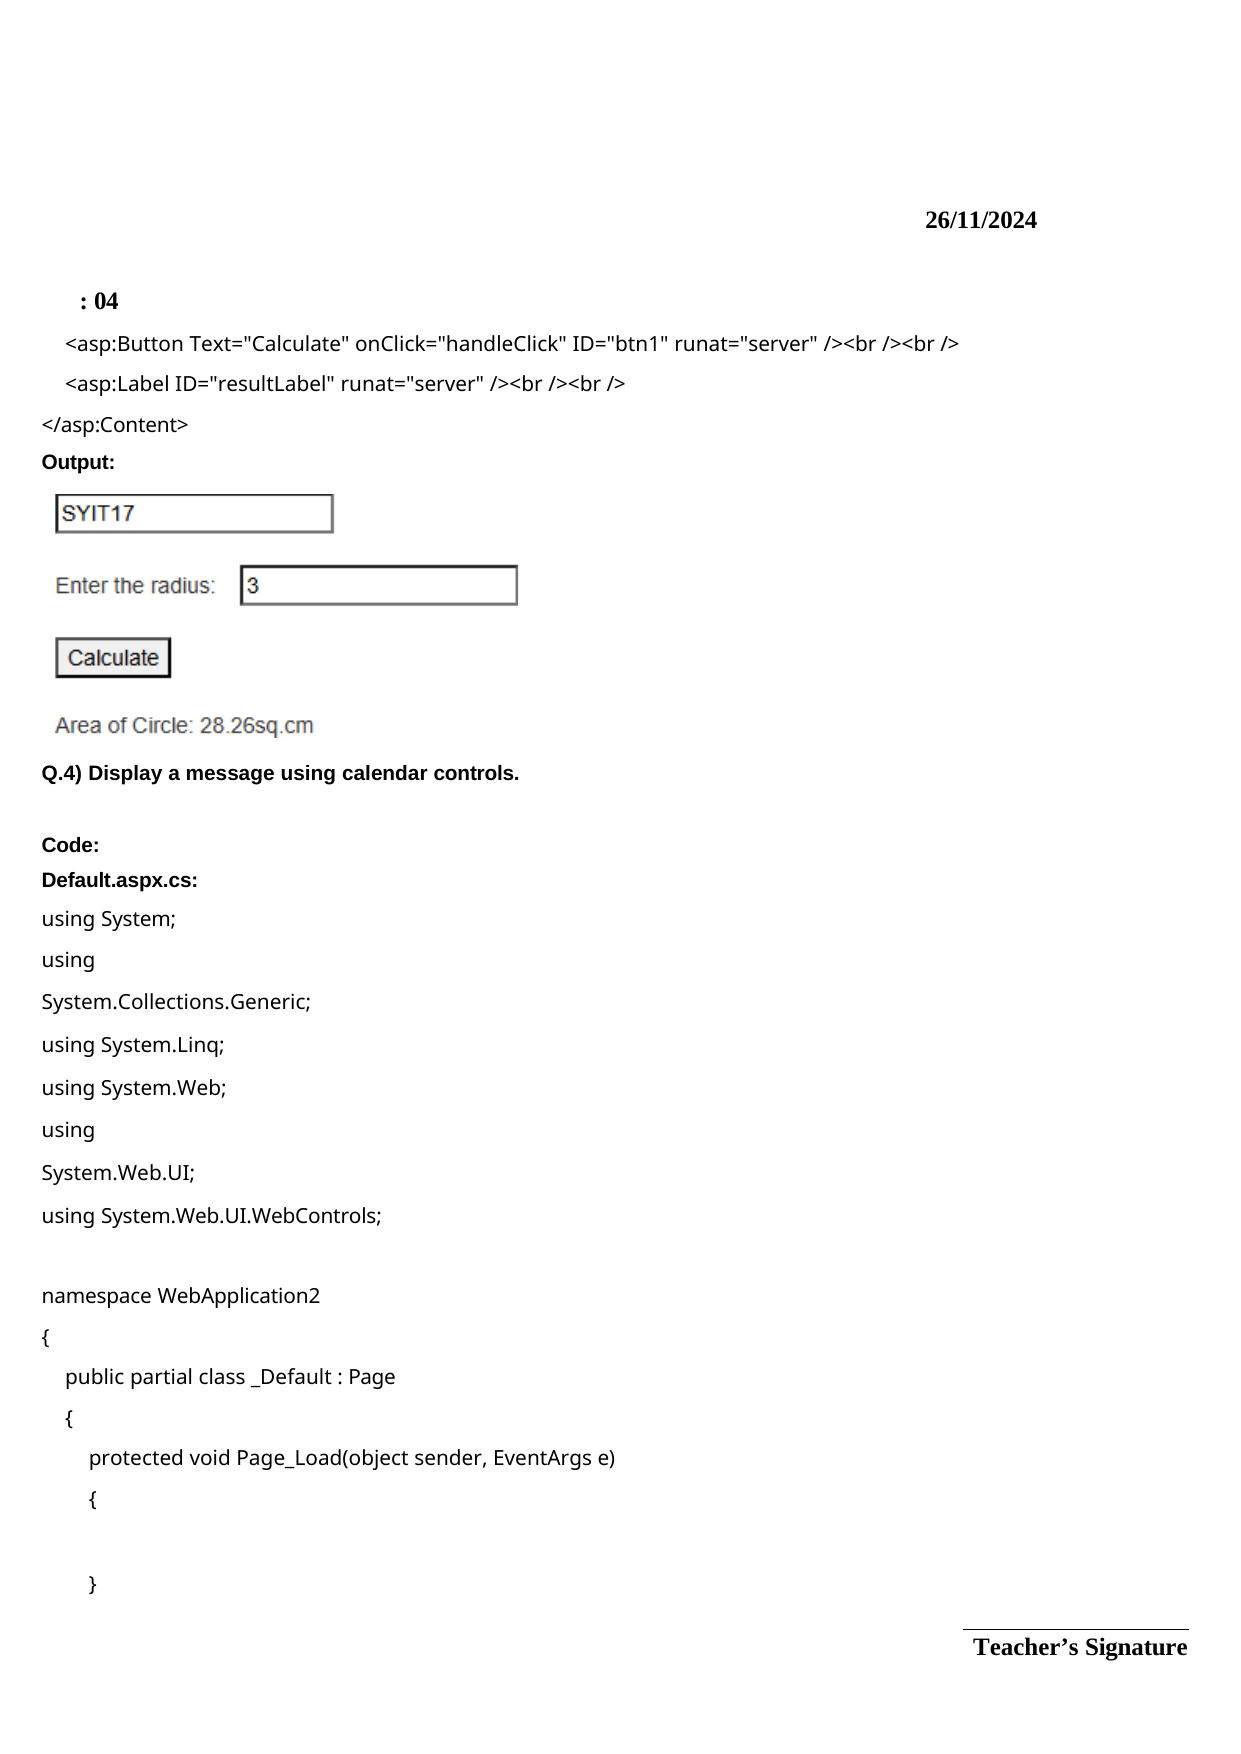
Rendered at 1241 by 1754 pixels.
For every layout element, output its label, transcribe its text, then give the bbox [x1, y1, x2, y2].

text </asp:Content> [41, 410, 1196, 438]
text public partial class _Default : Page [65, 1362, 1196, 1391]
text Output: [41, 450, 1196, 474]
text } [88, 1569, 1196, 1598]
text using System.Web.UI.WebControls; [41, 1201, 1196, 1229]
text <asp:Button Text="Calculate" onClick="handleClick" ID="btn1" runat="server" /><br /><br /> [65, 329, 1196, 358]
text <asp:Label ID="resultLabel" runat="server" /><br /><br /> [65, 369, 1196, 398]
picture [54, 494, 519, 514]
text : 04 [61, 286, 1196, 315]
text using System; [41, 904, 1196, 933]
text { [88, 1484, 1196, 1512]
text Code: Default.aspx.cs: [41, 832, 249, 892]
text { [41, 1322, 1196, 1350]
text { [65, 1403, 1196, 1431]
text protected void Page_Load(object sender, EventArgs e) [88, 1443, 1196, 1472]
text using System.Web; using System.Web.UI; [41, 1073, 248, 1187]
text using System.Collections.Generic; using System.Linq; [41, 945, 359, 1058]
list Display a message using calendar controls. [41, 514, 1196, 784]
text namespace WebApplication2 [41, 1281, 1196, 1310]
text 26/11/2024 [346, 205, 1196, 234]
